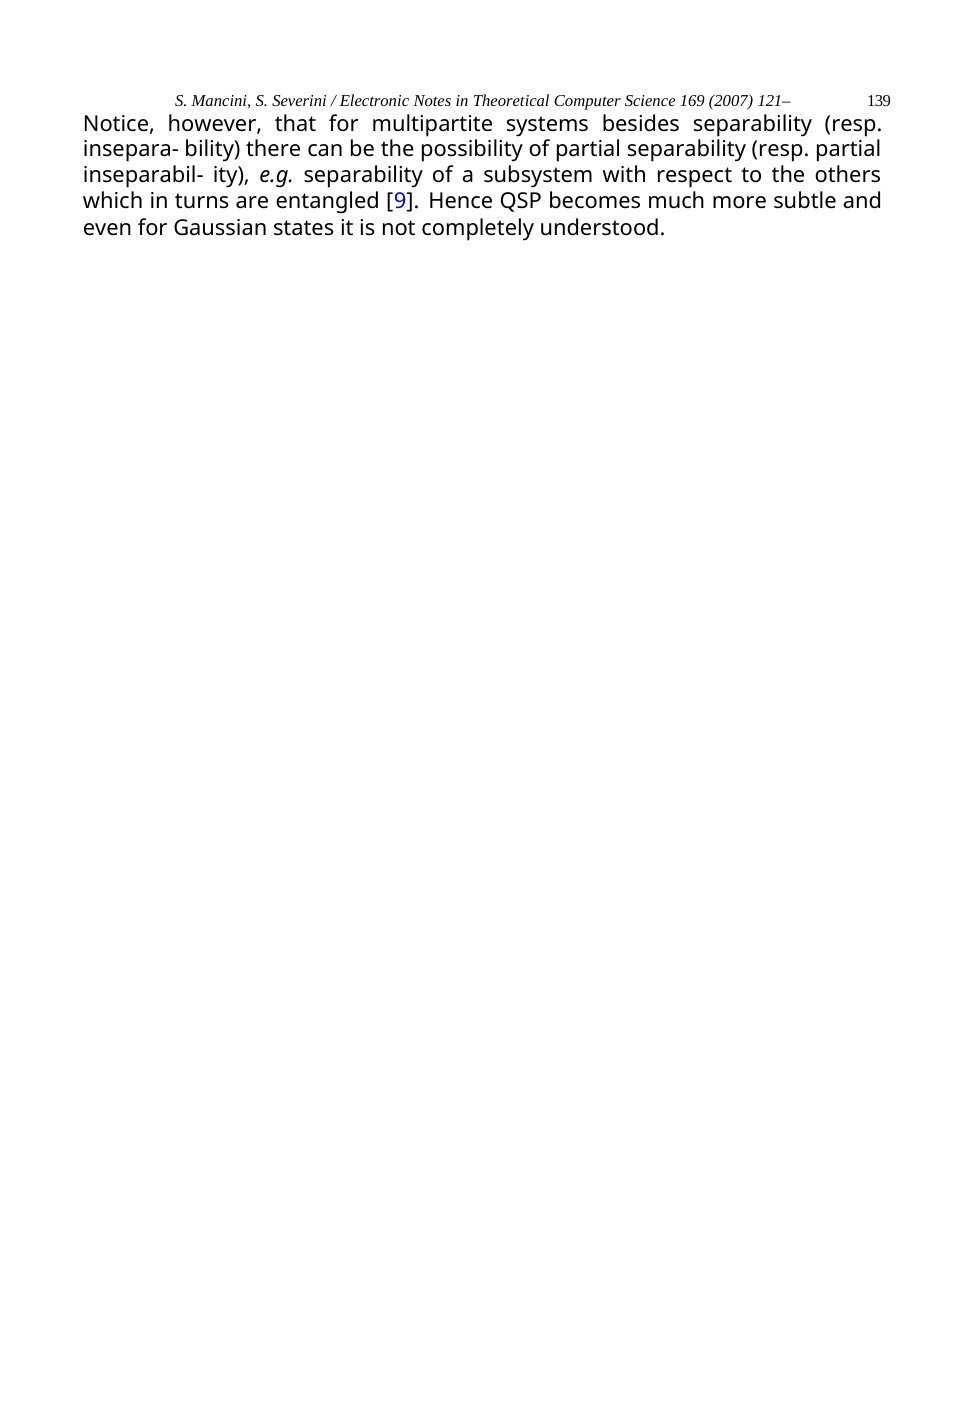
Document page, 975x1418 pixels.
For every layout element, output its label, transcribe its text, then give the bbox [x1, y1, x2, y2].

text Notice, however, that for multipartite systems besides separability (resp. insepara- bility) there can be the possibility of partial separability (resp. partial inseparabil- ity), e.g. separability of a subsystem with respect to the others which in turns are entangled [9]. Hence QSP becomes much more subtle and even for Gaussian states it is not completely understood. [83, 110, 882, 242]
